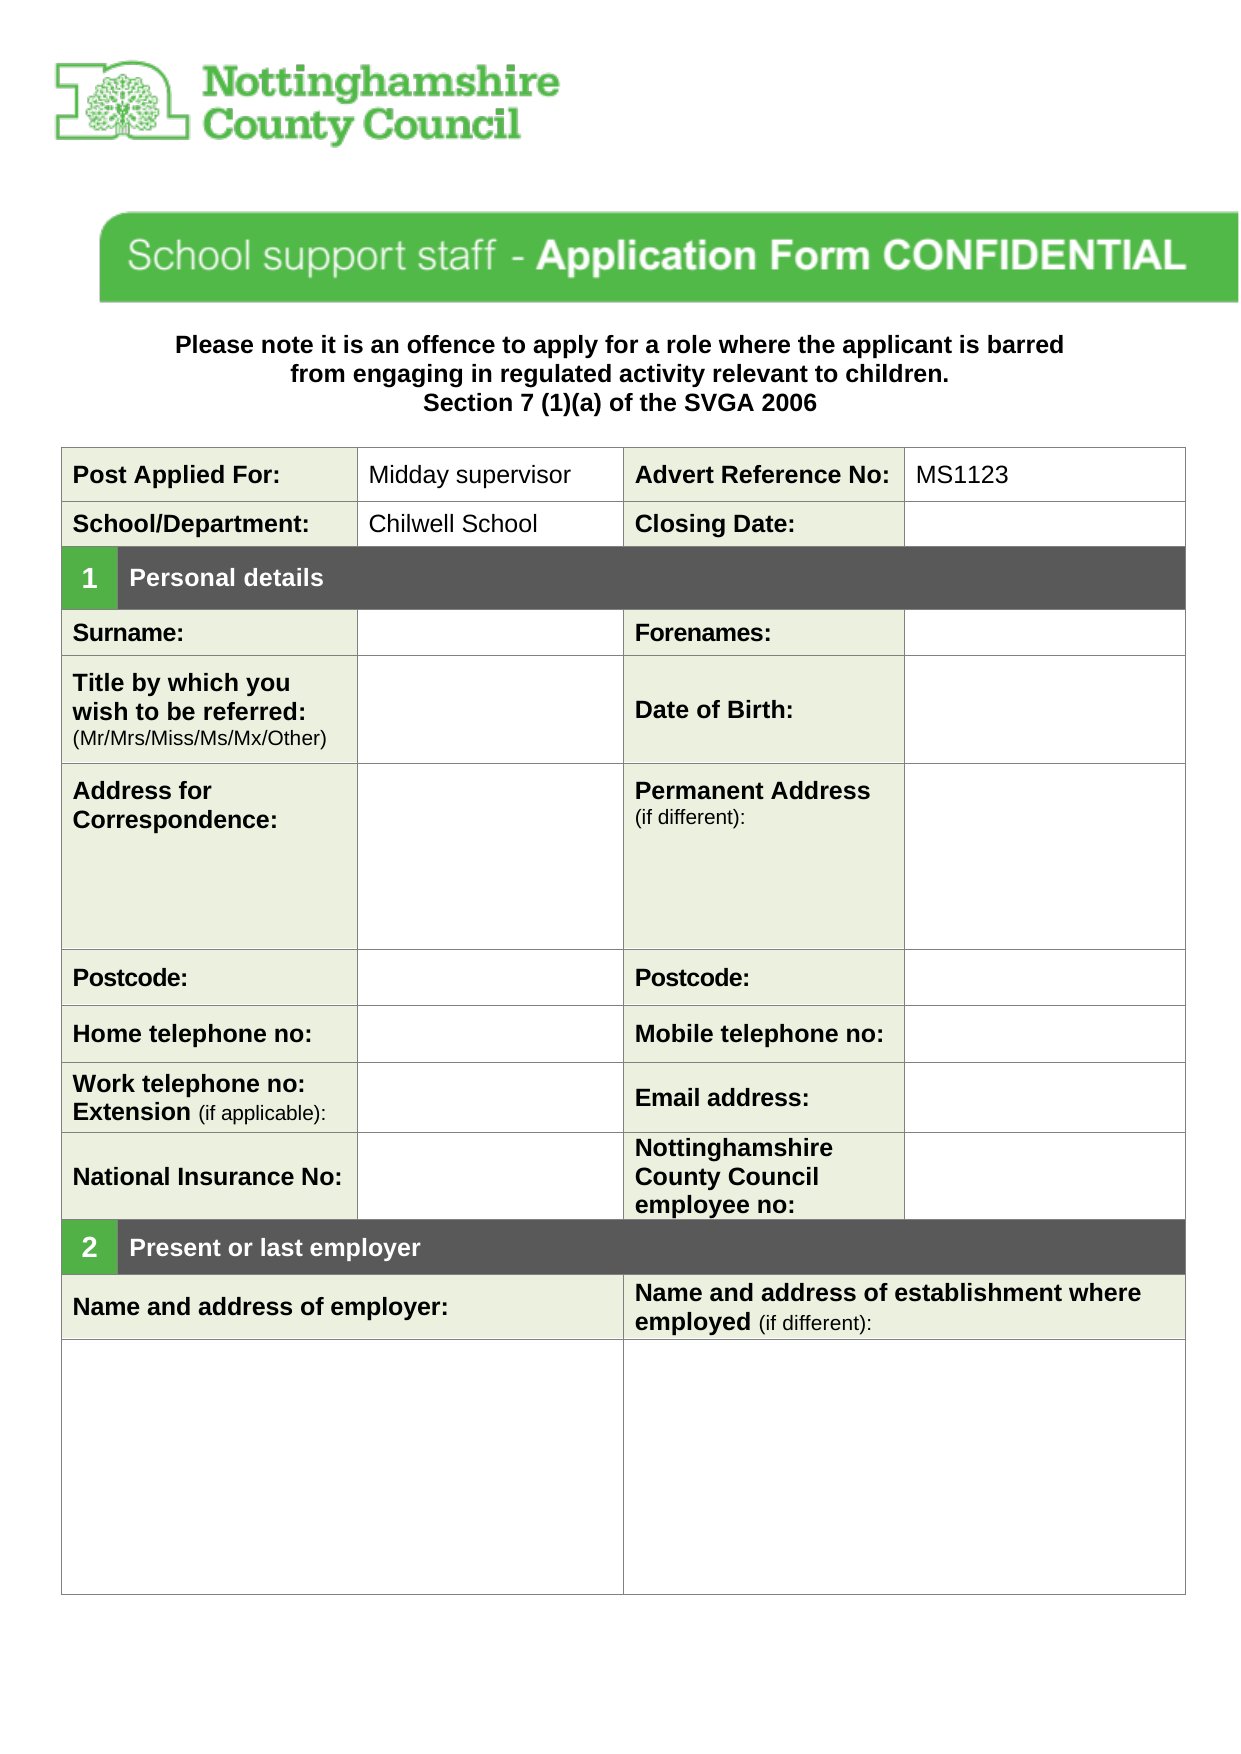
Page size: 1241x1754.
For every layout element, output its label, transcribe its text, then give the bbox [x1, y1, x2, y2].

table_cell Forenames: [624, 610, 904, 655]
table_cell [905, 1006, 1185, 1062]
table_cell Name and address of employer: [62, 1275, 623, 1338]
table_cell Date of Birth: [624, 656, 904, 762]
text Section 7 (1)(a) of the SVGA 2006 [150, 388, 1090, 416]
table_cell [905, 1063, 1185, 1132]
table_cell Name and address of establishment where employed (if different): [624, 1275, 1185, 1338]
table_cell Title by which you wish to be referred: (Mr/Mrs/Miss/Ms/Mx/Other) [62, 656, 357, 762]
table_cell [358, 950, 623, 1004]
table_cell [62, 1340, 623, 1593]
table_cell Home telephone no: [62, 1006, 357, 1062]
table_cell Email address: [624, 1063, 904, 1132]
table_header MS1123 [905, 448, 1185, 501]
table_cell [624, 1340, 1185, 1593]
table_cell National Insurance No: [62, 1133, 357, 1219]
table_cell Work telephone no: Extension (if applicable): [62, 1063, 357, 1132]
table_cell [905, 502, 1185, 546]
table_header Midday supervisor [358, 448, 623, 501]
table_cell [358, 764, 623, 948]
table_cell 2 [62, 1220, 117, 1274]
table_cell Permanent Address (if different): [624, 764, 904, 948]
table_cell Closing Date: [624, 502, 904, 546]
table_cell Chilwell School [358, 502, 623, 546]
table_cell [358, 1133, 623, 1219]
table_cell Nottinghamshire County Council employee no: [624, 1133, 904, 1219]
table_cell [905, 610, 1185, 655]
table_cell Address for Correspondence: [62, 764, 357, 948]
table_cell Postcode: [62, 950, 357, 1004]
table_cell [358, 1063, 623, 1132]
table_cell Present or last employer [118, 1220, 1185, 1274]
table_cell [905, 764, 1185, 948]
table_header Advert Reference No: [624, 448, 904, 501]
table_header Post Applied For: [62, 448, 357, 501]
table_cell Surname: [62, 610, 357, 655]
table_cell [358, 1006, 623, 1062]
table_cell [905, 656, 1185, 762]
table_cell 1 [62, 547, 117, 609]
table_cell School/Department: [62, 502, 357, 546]
table_cell Personal details [118, 547, 1185, 609]
table_cell Postcode: [624, 950, 904, 1004]
table_cell [358, 656, 623, 762]
table_cell [358, 610, 623, 655]
table_cell Mobile telephone no: [624, 1006, 904, 1062]
text Please note it is an offence to apply for a role where the applicant is barred from engaging in regulated activity relevant to children. [150, 330, 1090, 388]
table_cell [905, 1133, 1185, 1219]
table_cell [905, 950, 1185, 1004]
